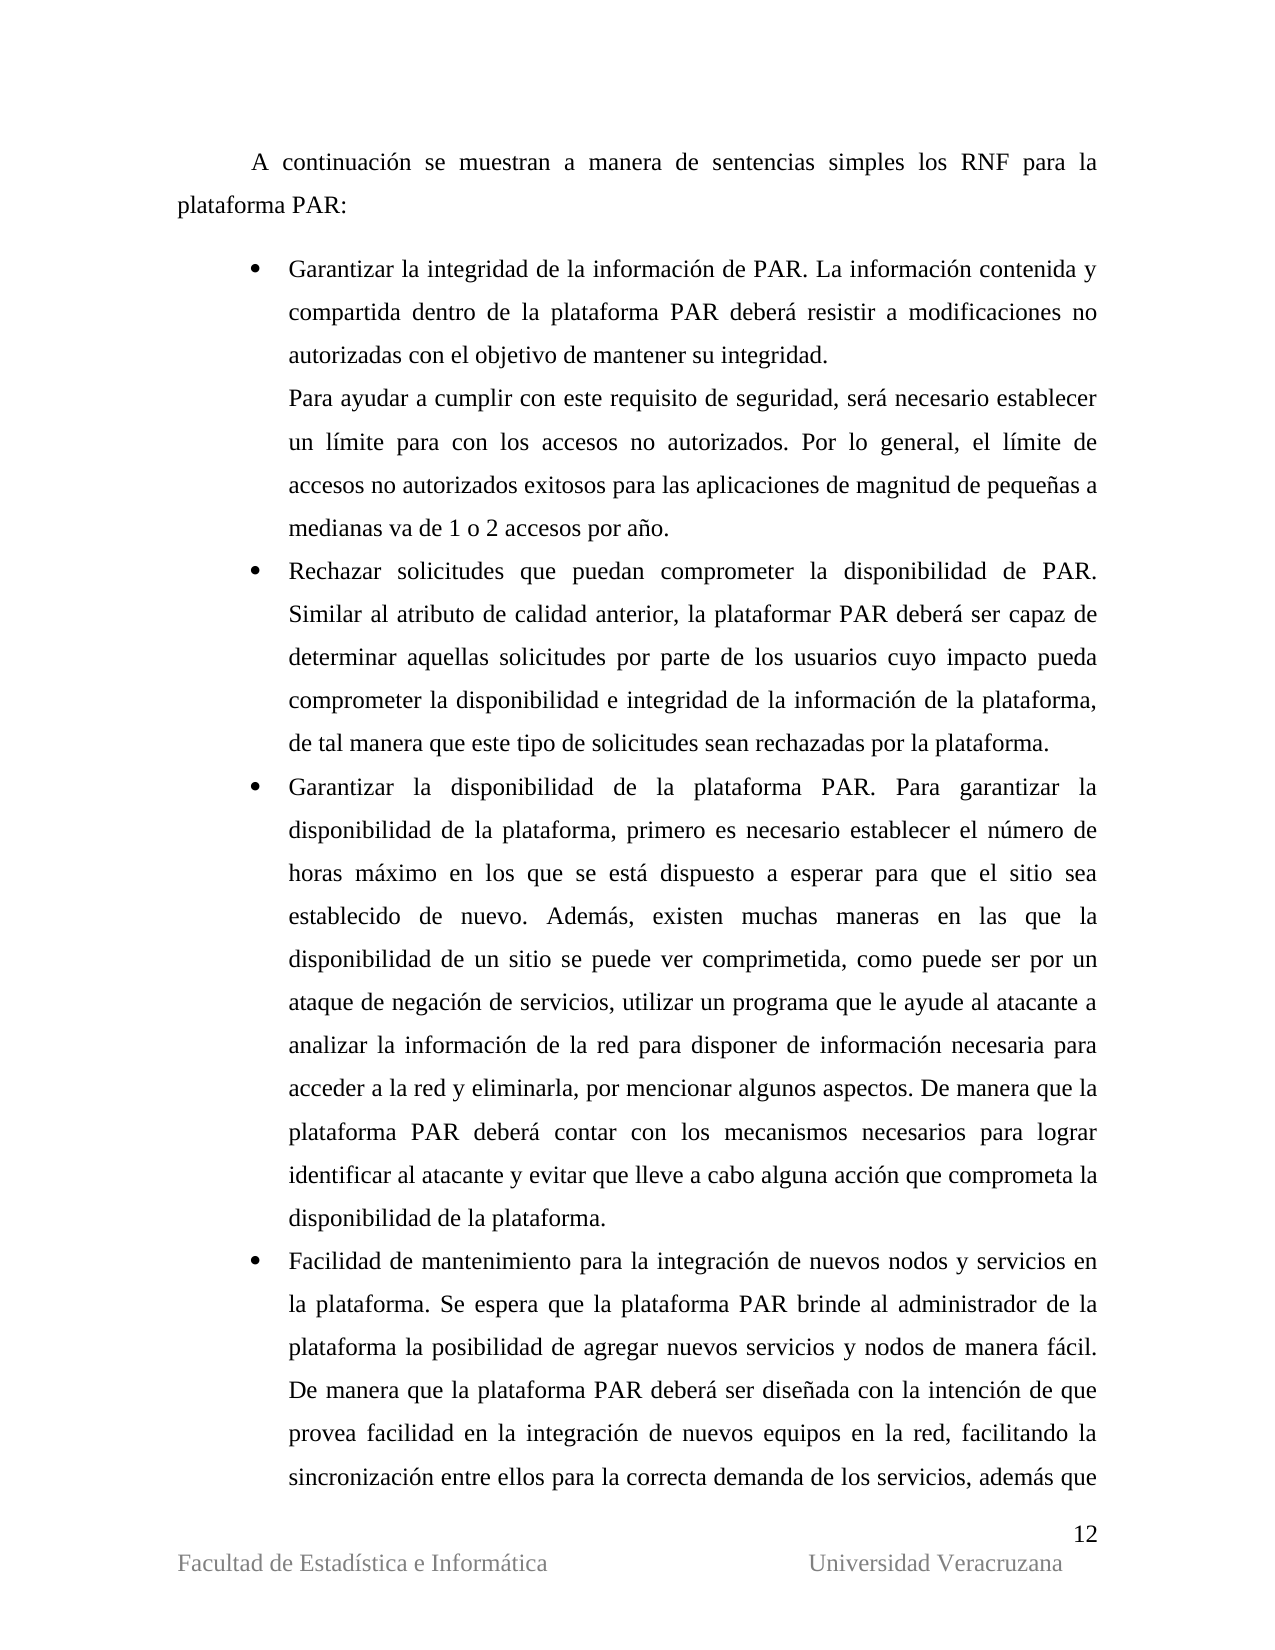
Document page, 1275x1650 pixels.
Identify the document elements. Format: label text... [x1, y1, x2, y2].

list Garantizar la disponibilidad de la plataforma PAR. Para garantizar la disponibilidad de la plataforma, primero es necesario establecer el número de horas máximo en los que se está dispuesto a esperar para que el sitio sea establecido de nuevo. Además, existen muchas maneras en las que la disponibilidad de un sitio se puede ver comprimetida, como puede ser por un ataque de negación de servicios, utilizar un programa que le ayude al atacante a analizar la información de la red para disponer de información necesaria para acceder a la red y eliminarla, por mencionar algunos aspectos. De manera que la plataforma PAR deberá contar con los mecanismos necesarios para lograr identificar al atacante y evitar que lleve a cabo alguna acción que comprometa la disponibilidad de la plataforma. [251, 772, 1098, 1232]
list Garantizar la integridad de la información de PAR. La información contenida y compartida dentro de la plataforma PAR deberá resistir a modificaciones no autorizadas con el objetivo de mantener su integridad. [251, 254, 1098, 369]
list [251, 1246, 1098, 1490]
list Para ayudar a cumplir con este requisito de seguridad, será necesario establecer un límite para con los accesos no autorizados. Por lo general, el límite de accesos no autorizados exitosos para las aplicaciones de magnitud de pequeñas a medianas va de 1 o 2 accesos por año. [288, 383, 1098, 542]
text A continuación se muestran a manera de sentencias simples los RNF para la plataforma PAR: [177, 147, 1098, 219]
list Rechazar solicitudes que puedan comprometer la disponibilidad de PAR. Similar al atributo de calidad anterior, la plataformar PAR deberá ser capaz de determinar aquellas solicitudes por parte de los usuarios cuyo impacto pueda comprometer la disponibilidad e integridad de la información de la plataforma, de tal manera que este tipo de solicitudes sean rechazadas por la plataforma. [251, 556, 1098, 757]
